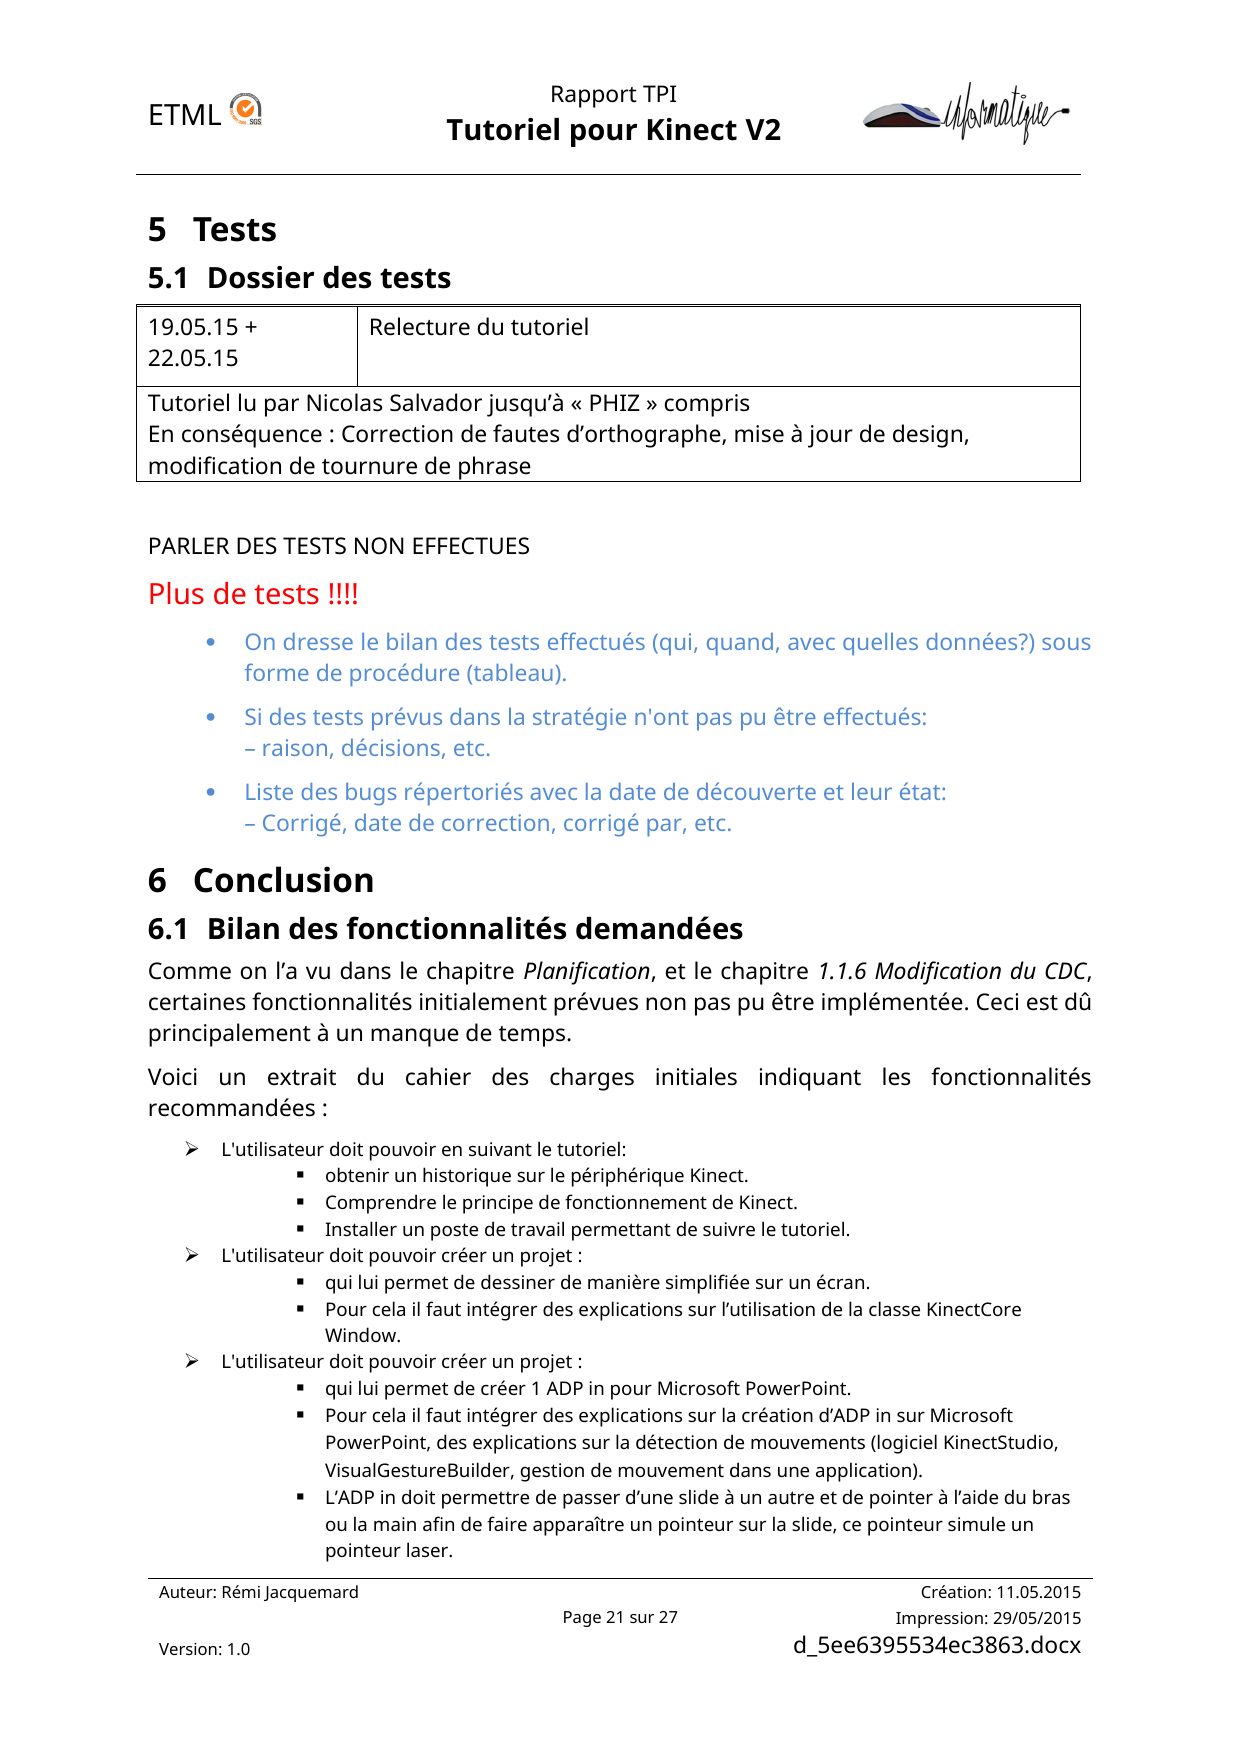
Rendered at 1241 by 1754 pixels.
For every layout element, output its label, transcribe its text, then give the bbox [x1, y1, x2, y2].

table_cell Tutoriel lu par Nicolas Salvador jusqu’à « PHIZ » compris En conséquence : Correction de fautes d’orthographe, mise à jour de design, modification de tournure de phrase [137, 1193, 1080, 1286]
table_cell CDC et planning : Replanification [358, 676, 1080, 724]
picture [229, 93, 264, 126]
text PARLER DES TESTS NON EFFECTUES [148, 1335, 1093, 1366]
text Historique des modifications demandées (ou nécessaires) aux spécifications détaillées. – Date, raison, description, etc. [207, 899, 1093, 993]
subtitle Dossier des tests [148, 1063, 1093, 1103]
subtitle Tests [148, 1011, 1093, 1057]
subtitle Modifications [148, 450, 1093, 489]
table_header Relecture du tutoriel [358, 1112, 1080, 1191]
table_header 19.05.2015 [137, 499, 357, 547]
text Beaucoup d’autres petits projets ont eux aussi été développés. Ce sont avant tout des projets de tests avec très peu de fonctionnalités et a été réalisé dans le but de découvrir l’API de Kinect. On trouve aussi des projets d’exemple fournis par Microsoft, et disponibles du logiciel BrowserSDK. [148, 206, 1093, 331]
table_cell 22.05.2015 [137, 676, 357, 724]
table_cell Au début de la rédaction du tutoriel, la fonctionnalité source de Word a été testée, dans le but d’augmenter la productivité, cependant, cette solution posait des problèmes de mises en pages et une perte de temps, c’est pourquoi elle a été abandonnée [137, 548, 1080, 673]
text Plus de tests !!!! [148, 1379, 1093, 1418]
table_header Rédaction : Fonctionnalité source de Word [358, 499, 1080, 547]
text On dresse le bilan des tests effectués (qui, quand, avec quelles données?) sous forme de procédure (tableau). [207, 1431, 1093, 1493]
text Tous ces codes sont inclus en annexe, afin que, si le projet était repris par un tiers, il possède tous les fichiers produits, et ce même si certains points sont mal commentés ou mal documentés. Ce sujet spécifique a été discuté avec le chef de projet. [148, 344, 1093, 437]
picture [863, 82, 1071, 145]
table_header 19.05.15 + 22.05.15 [137, 1112, 357, 1191]
table_cell Après discussion du jour avec M. Chenaux, il a été remarqué que le temps manquerait et que le planning ne pourrait pas être suivi. C’est pourquoi certains points du cahier des charges ont été modifiés. cf. : CdC, spécification et planning V2 En conséquence, certains points de l’analyse n’apparaîtront pas dans le tutoriel [137, 725, 1080, 850]
